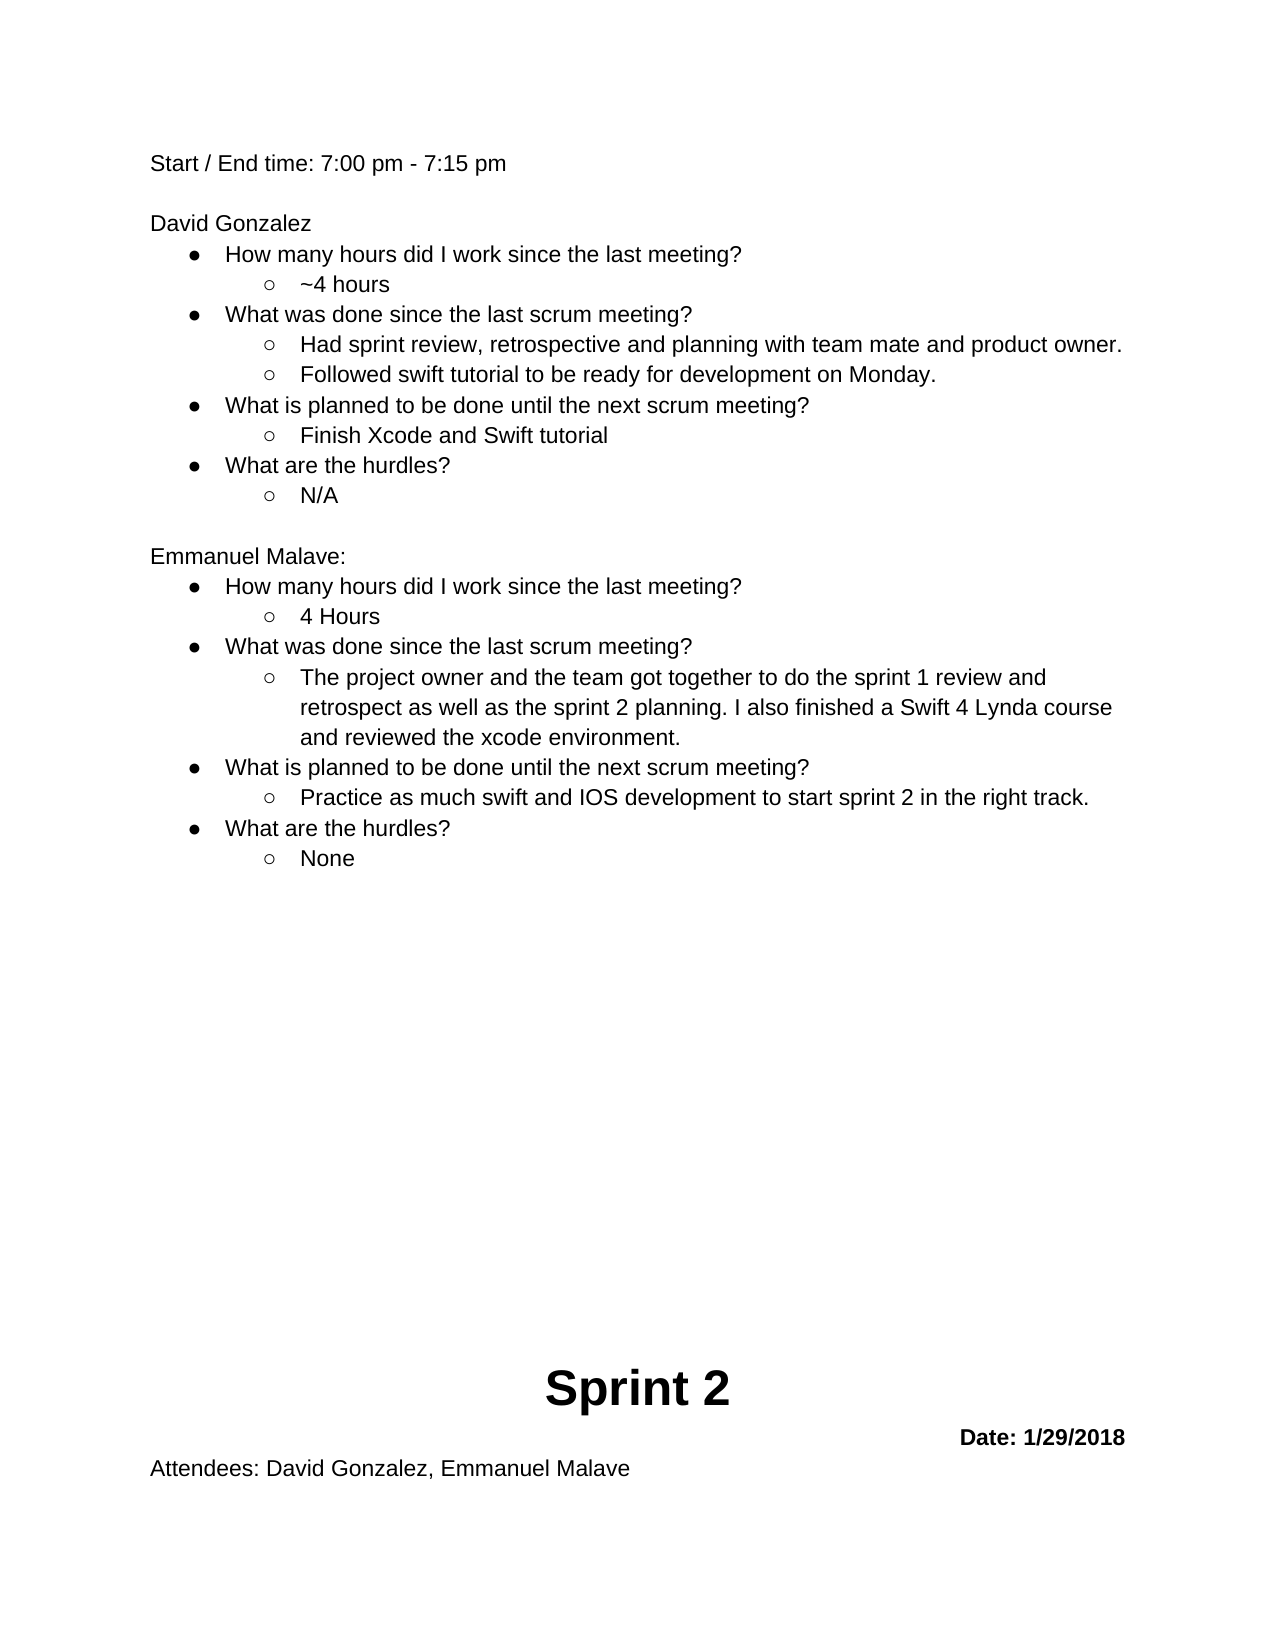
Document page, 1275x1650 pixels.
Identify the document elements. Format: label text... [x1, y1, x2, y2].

list N/A [262, 482, 1125, 509]
text Sprint 2 [150, 1358, 1125, 1416]
list What are the hurdles? [187, 452, 1125, 478]
list 4 Hours [262, 603, 1125, 629]
list ~4 hours [262, 271, 1125, 297]
list Practice as much swift and IOS development to start sprint 2 in the right track. [262, 784, 1125, 811]
list Had sprint review, retrospective and planning with team mate and product owner. [262, 331, 1125, 358]
list What is planned to be done until the next scrum meeting? [187, 392, 1125, 418]
list What is planned to be done until the next scrum meeting? [187, 754, 1125, 781]
list How many hours did I work since the last meeting? [187, 573, 1125, 599]
text Emmanuel Malave: [150, 543, 1125, 569]
text Date: 1/29/2018 [150, 1424, 1125, 1451]
list What was done since the last scrum meeting? [187, 633, 1125, 660]
list Finish Xcode and Swift tutorial [262, 422, 1125, 448]
list The project owner and the team got together to do the sprint 1 review and retrospect as well as the sprint 2 planning. I also finished a Swift 4 Lynda course and reviewed the xcode environment. [262, 663, 1125, 750]
list Followed swift tutorial to be ready for development on Monday. [262, 361, 1125, 388]
text Start / End time: 7:00 pm - 7:15 pm [150, 150, 1125, 176]
text David Gonzalez [150, 210, 1125, 237]
text Attendees: David Gonzalez, Emmanuel Malave [150, 1454, 1125, 1481]
list How many hours did I work since the last meeting? [187, 241, 1125, 267]
list None [262, 845, 1125, 871]
list What was done since the last scrum meeting? [187, 301, 1125, 327]
list What are the hurdles? [187, 814, 1125, 841]
